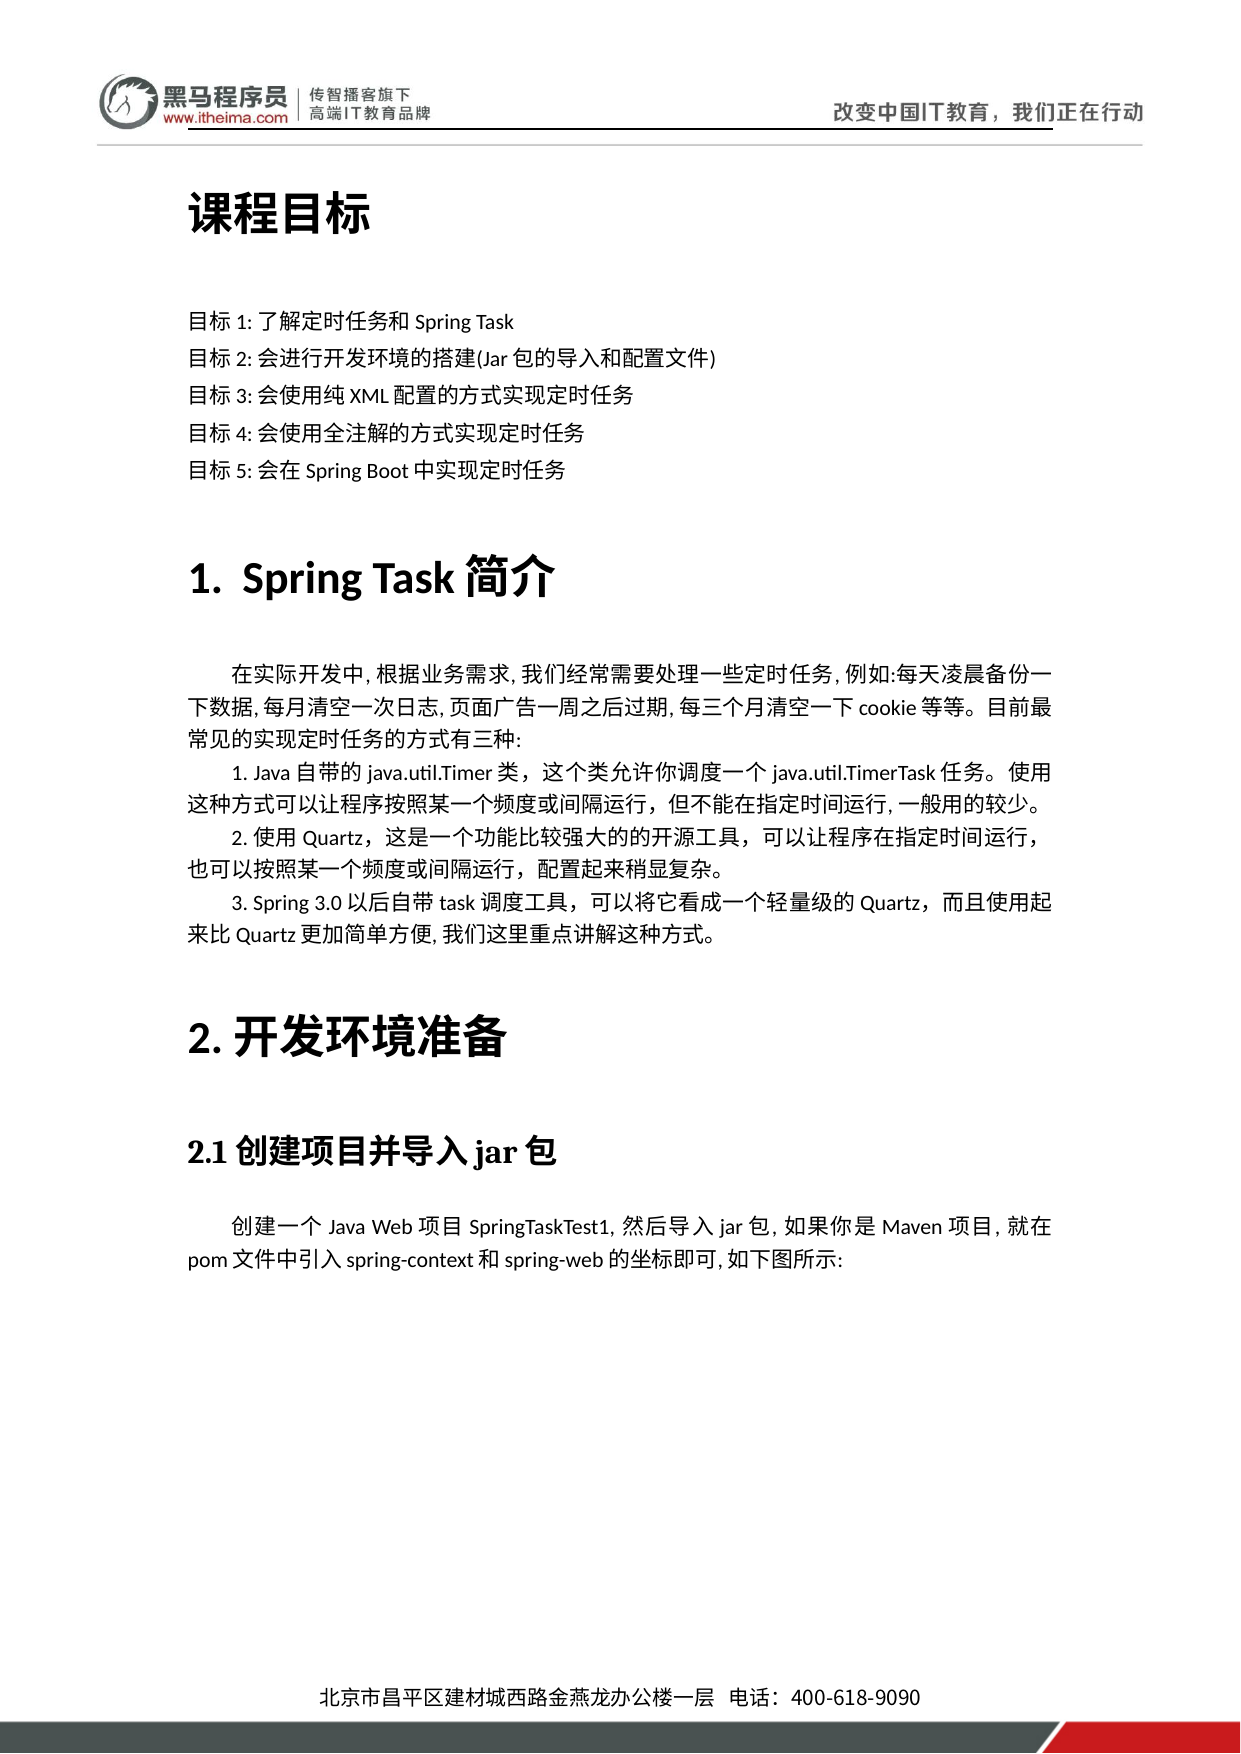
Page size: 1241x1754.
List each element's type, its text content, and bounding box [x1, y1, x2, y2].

subtitle 课程目标 [187, 162, 1053, 259]
text 1. Java自带的java.util.Timer类，这个类允许你调度一个java.util.TimerTask任务。使用这种方式可以让程序按照某一个频度或间隔运行，但不能在指定时间运行, 一般用的较少。 [187, 754, 1053, 819]
text 目标2: 会进行开发环境的搭建(Jar包的导入和配置文件) [187, 341, 1053, 373]
subtitle 2. 开发环境准备 [187, 985, 1053, 1082]
text 目标3: 会使用纯XML配置的方式实现定时任务 [187, 378, 1053, 411]
text 在实际开发中, 根据业务需求, 我们经常需要处理一些定时任务, 例如:每天凌晨备份一下数据, 每月清空一次日志, 页面广告一周之后过期, 每三个月清空一下cookie等等。目前最常见的实现定时任务的方式有三种: [187, 657, 1053, 754]
picture [0, 1662, 1241, 1753]
text 目标1: 了解定时任务和Spring Task [187, 304, 1053, 336]
picture [0, 3, 1241, 153]
text 3. Spring 3.0以后自带task调度工具，可以将它看成一个轻量级的Quartz，而且使用起来比Quartz更加简单方便, 我们这里重点讲解这种方式。 [187, 884, 1053, 949]
text 创建一个Java Web项目SpringTaskTest1, 然后导入jar包, 如果你是Maven项目, 就在pom文件中引入spring-context和spring-web的坐标即可, 如下图所示: [187, 1209, 1053, 1274]
text 2. 使用Quartz，这是一个功能比较强大的的开源工具，可以让程序在指定时间运行，也可以按照某一个频度或间隔运行，配置起来稍显复杂。 [187, 819, 1053, 884]
subtitle 2.1 创建项目并导入jar包 [187, 1117, 1053, 1182]
text 目标5: 会在Spring Boot中实现定时任务 [187, 452, 1053, 485]
text 目标4: 会使用全注解的方式实现定时任务 [187, 415, 1053, 448]
subtitle Spring Task简介 [187, 525, 1053, 623]
